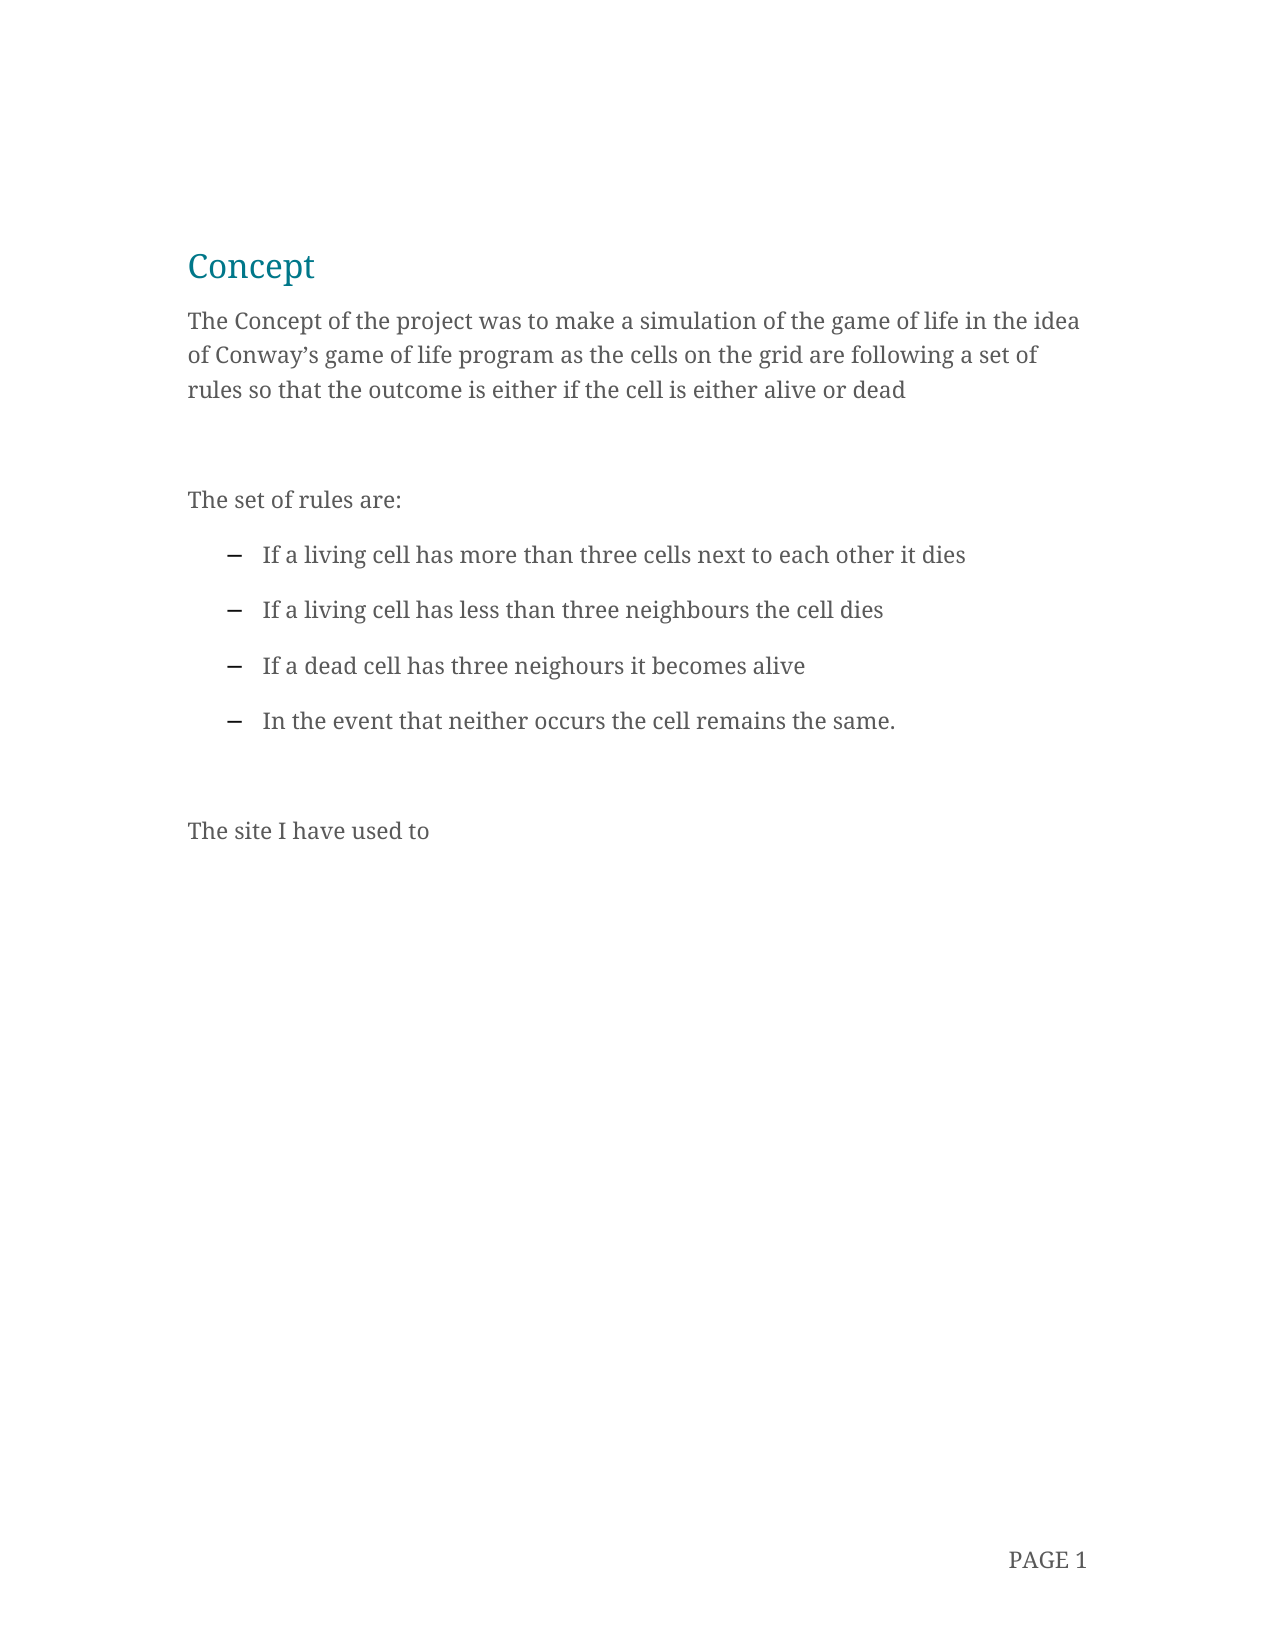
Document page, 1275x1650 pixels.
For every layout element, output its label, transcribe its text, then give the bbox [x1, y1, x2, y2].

list If a living cell has more than three cells next to each other it dies [225, 539, 1087, 571]
list If a living cell has less than three neighbours the cell dies [225, 594, 1087, 626]
text The Concept of the project was to make a simulation of the game of life in the idea of Conway’s game of life program as the cells on the grid are following a set of rules so that the outcome is either if the cell is either alive or dead [187, 305, 1087, 405]
list In the event that neither occurs the cell remains the same. [225, 705, 1087, 736]
list The site I have used to [187, 815, 1087, 847]
text The set of rules are: [187, 484, 1087, 515]
subtitle Concept [187, 242, 1087, 288]
list If a dead cell has three neighours it becomes alive [225, 650, 1087, 681]
